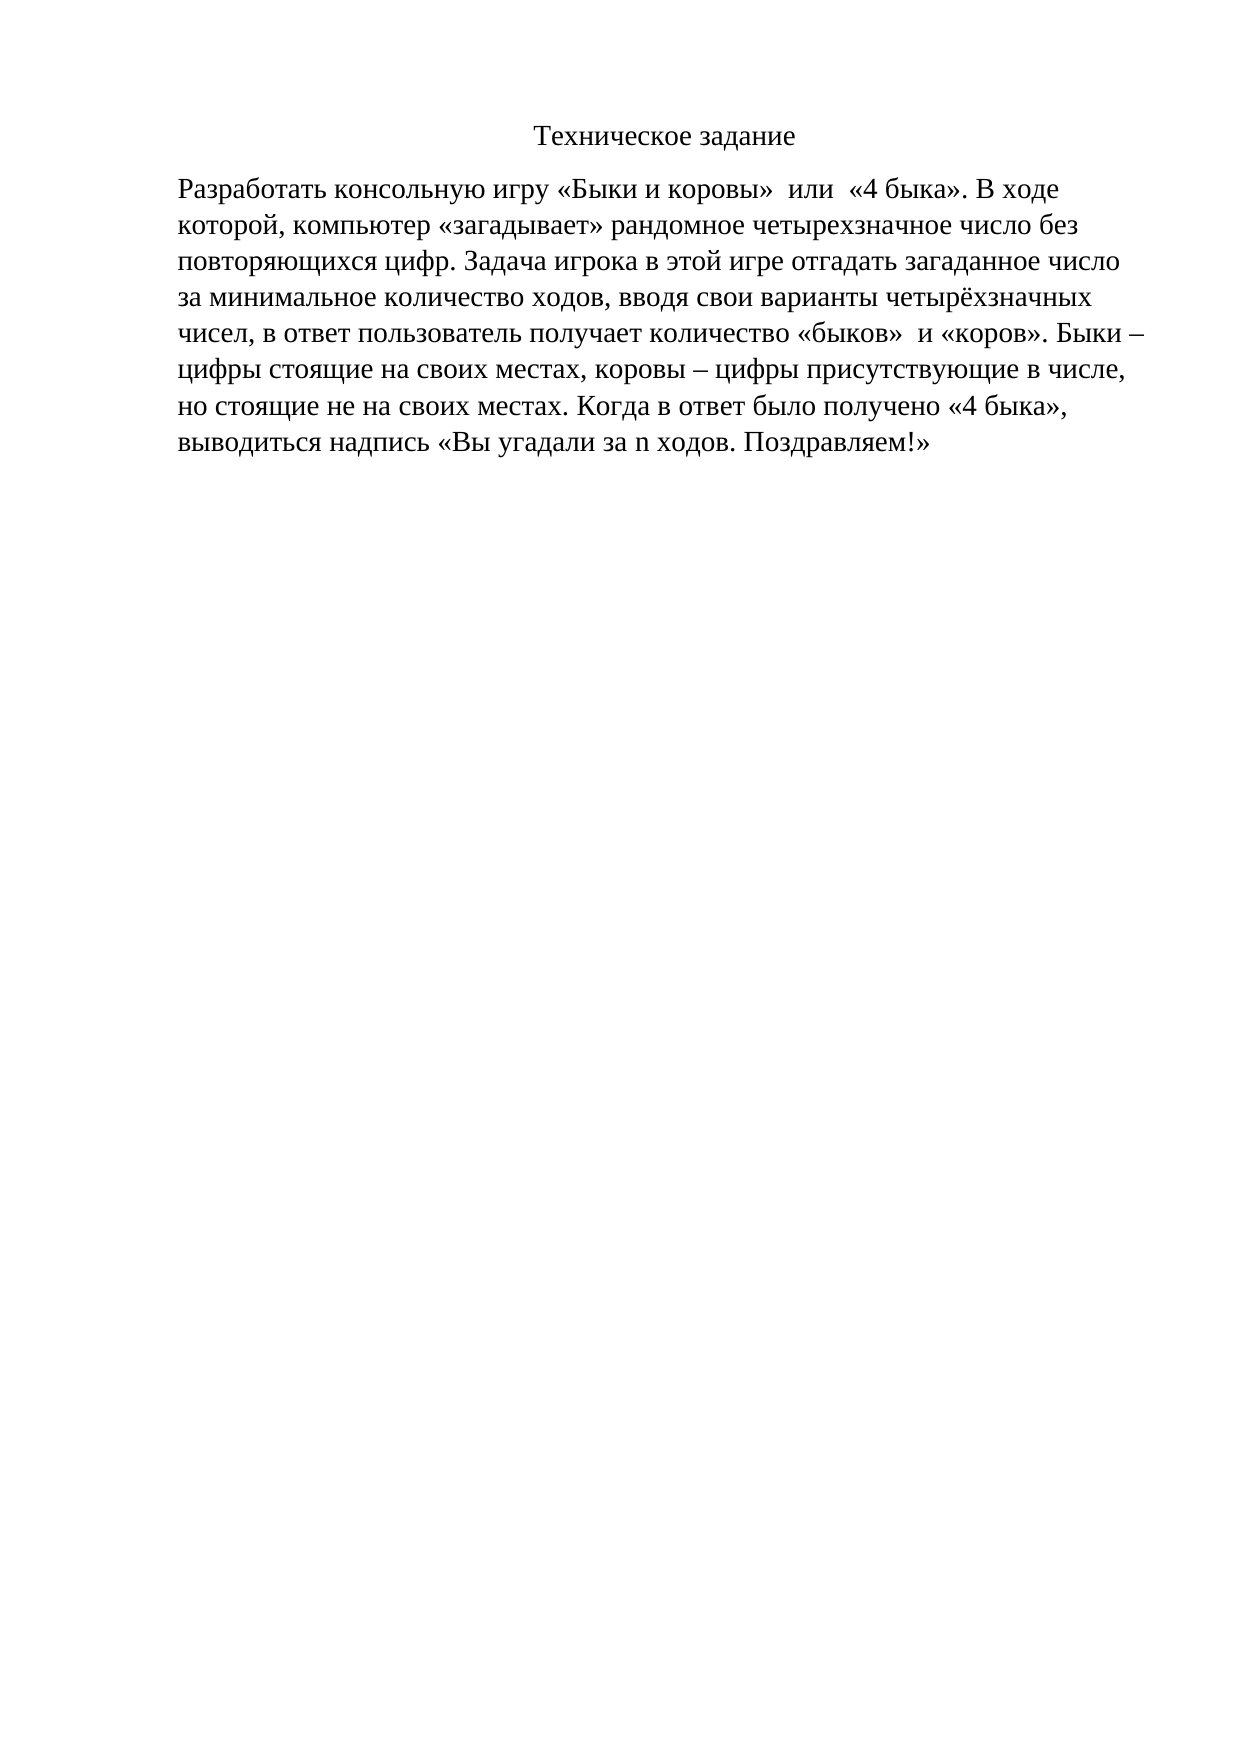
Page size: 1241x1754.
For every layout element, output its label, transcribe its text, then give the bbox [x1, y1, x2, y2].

text Разработать консольную игру «Быки и коровы» или «4 быка». В ходе которой, компьютер «загадывает» рандомное четырехзначное число без повторяющихся цифр. Задача игрока в этой игре отгадать загаданное число за минимальное количество ходов, вводя свои варианты четырёхзначных чисел, в ответ пользователь получает количество «быков» и «коров». Быки – цифры стоящие на своих местах, коровы – цифры присутствующие в числе, но стоящие не на своих местах. Когда в ответ было получено «4 быка», выводиться надпись «Вы угадали за n ходов. Поздравляем!» [177, 171, 1152, 457]
text Техническое задание [177, 118, 1152, 152]
